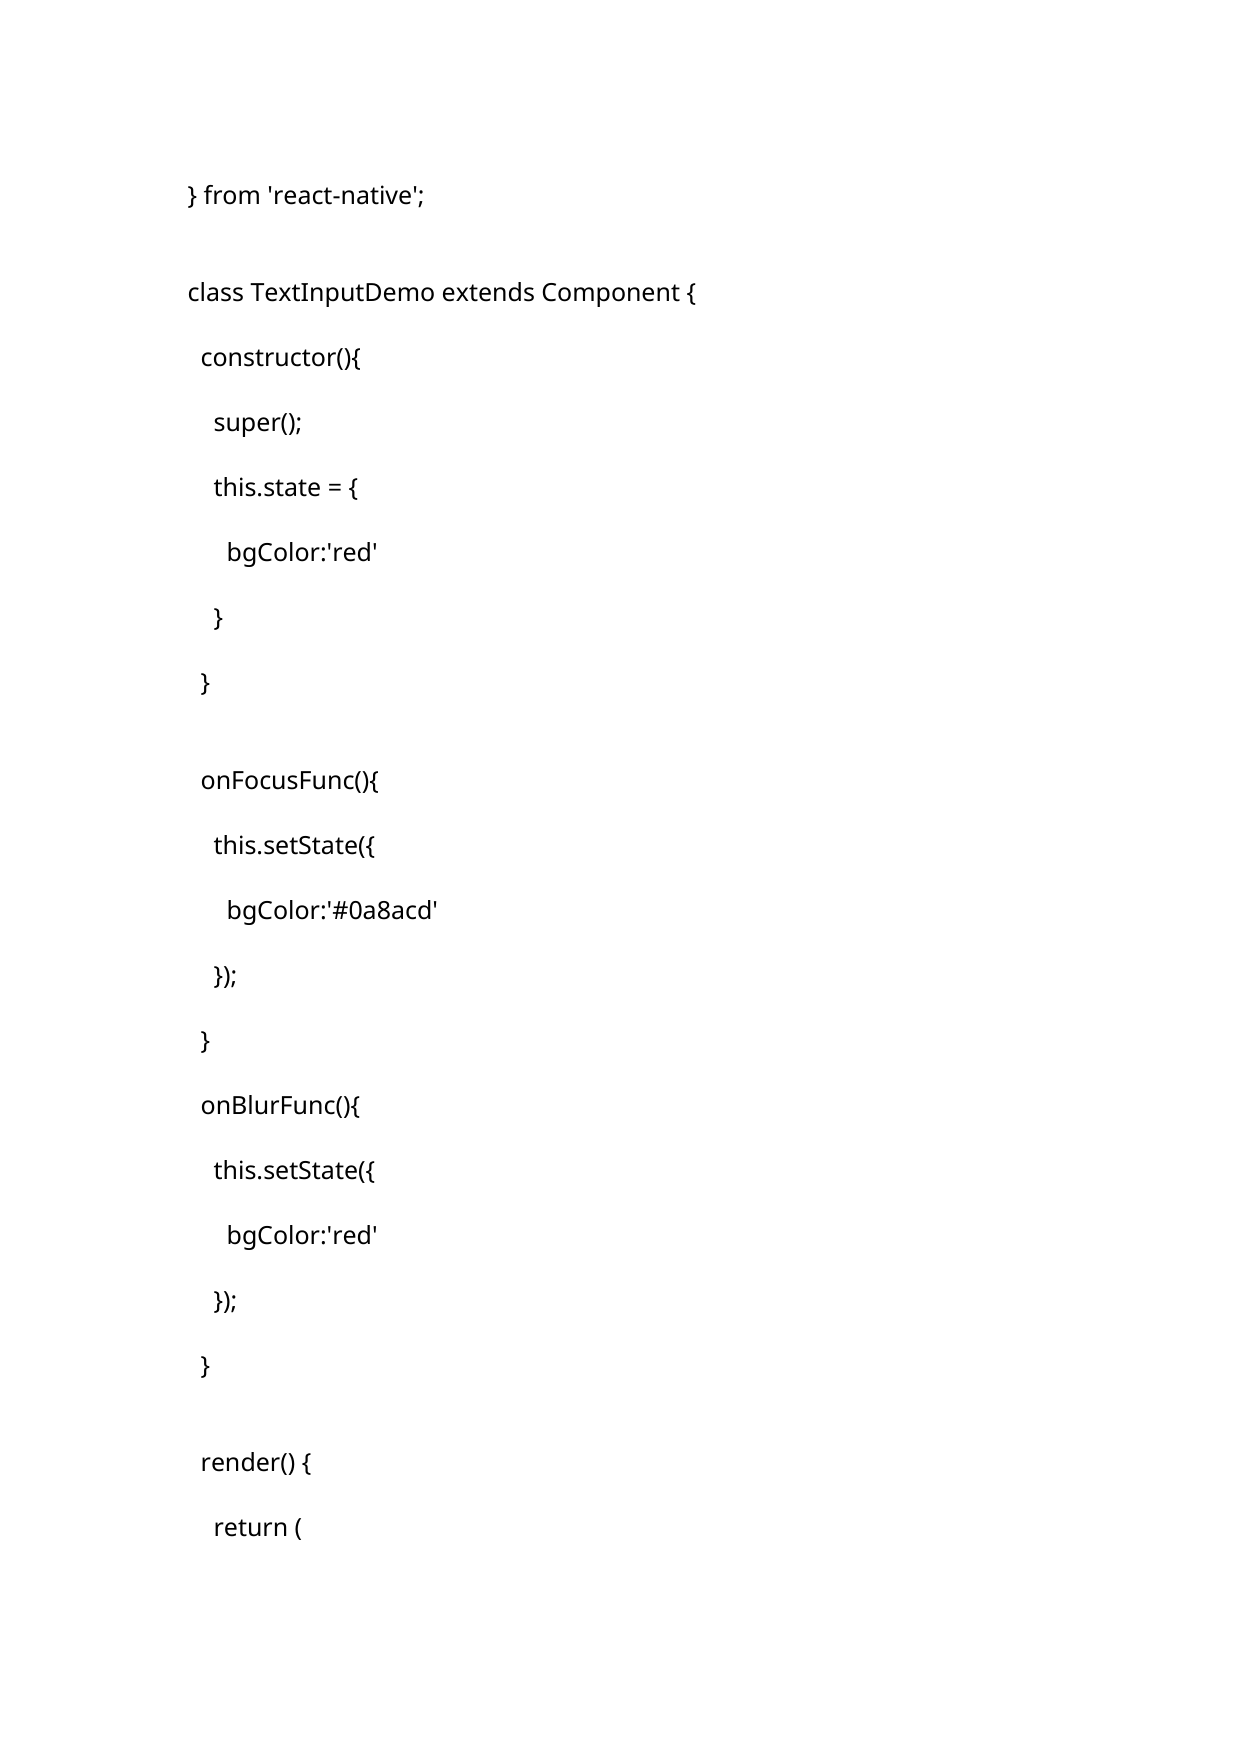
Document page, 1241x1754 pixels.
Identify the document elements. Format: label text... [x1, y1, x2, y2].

text bgColor:'red' [187, 519, 1053, 584]
text bgColor:'red' [187, 1202, 1053, 1267]
text super(); [187, 389, 1053, 454]
text } [187, 1332, 1053, 1397]
text onFocusFunc(){ [187, 747, 1053, 812]
text } from 'react-native'; [187, 162, 1053, 227]
text onBlurFunc(){ [187, 1072, 1053, 1137]
text } [187, 1007, 1053, 1072]
text } [187, 649, 1053, 714]
text constructor(){ [187, 324, 1053, 389]
text this.setState({ [187, 1137, 1053, 1202]
text return ( [187, 1494, 1053, 1559]
text }); [187, 942, 1053, 1007]
text }); [187, 1267, 1053, 1332]
text this.state = { [187, 454, 1053, 519]
text bgColor:'#0a8acd' [187, 877, 1053, 942]
text } [187, 584, 1053, 649]
text this.setState({ [187, 812, 1053, 877]
text class TextInputDemo extends Component { [187, 259, 1053, 324]
text render() { [187, 1429, 1053, 1494]
